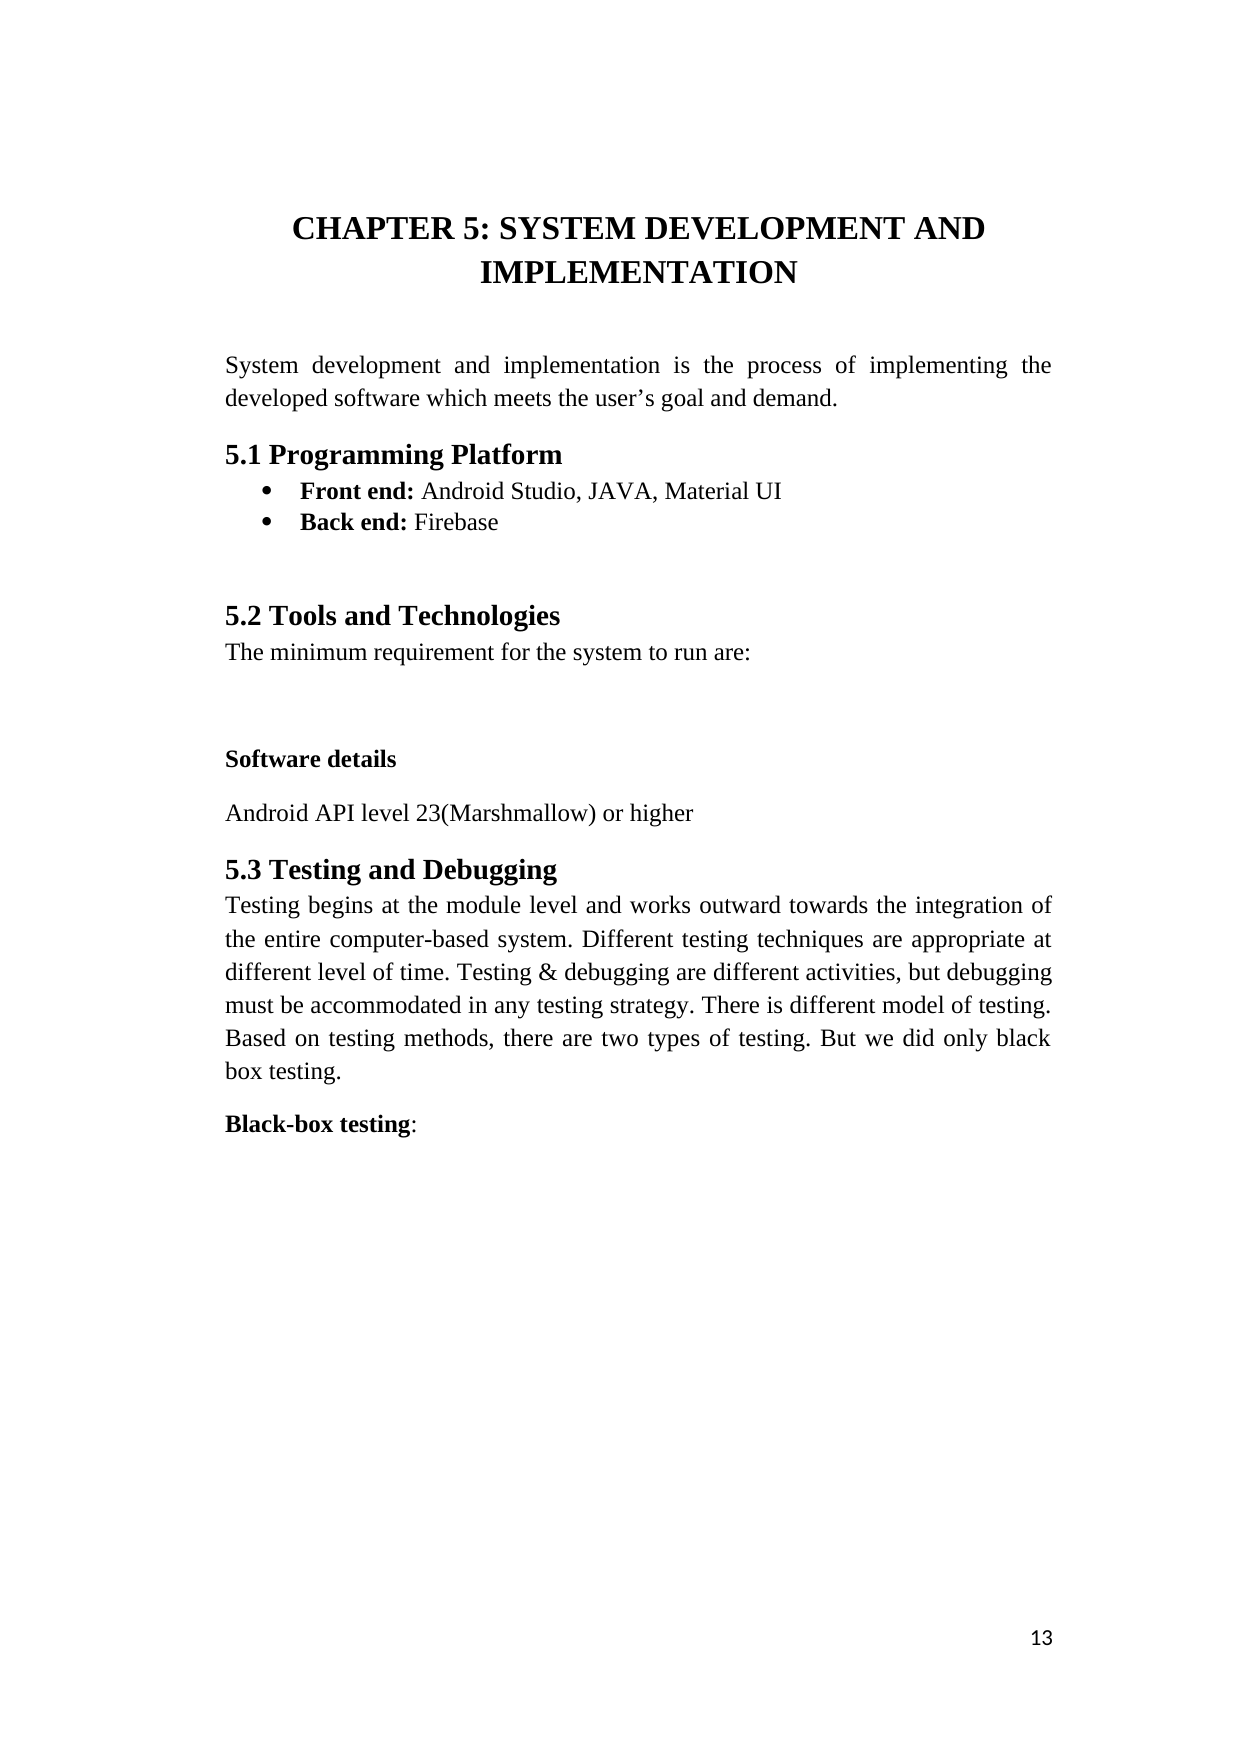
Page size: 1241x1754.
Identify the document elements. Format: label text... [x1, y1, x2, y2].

subtitle 5.3 Testing and Debugging [225, 852, 1053, 886]
list Back end: Firebase [262, 507, 1053, 536]
text Android API level 23(Marshmallow) or higher [225, 798, 1053, 827]
subtitle CHAPTER 5: SYSTEM DEVELOPMENT AND IMPLEMENTATION [225, 208, 1053, 291]
text Black-box testing: [225, 1109, 1053, 1138]
subtitle 5.2 Tools and Technologies [225, 598, 1053, 632]
subtitle 5.1 Programming Platform [225, 437, 1053, 471]
text The minimum requirement for the system to run are: [225, 637, 1053, 665]
text Testing begins at the module level and works outward towards the integration of the entire computer-based system. Different testing techniques are appropriate at different level of time. Testing & debugging are different activities, but debugging must be accommodated in any testing strategy. There is different model of testing. Based on testing methods, there are two types of testing. But we did only black box testing. [225, 891, 1053, 1084]
list Front end: Android Studio, JAVA, Material UI [262, 476, 1053, 504]
text System development and implementation is the process of implementing the developed software which meets the user’s goal and demand. [225, 350, 1053, 412]
text Software details [225, 744, 1053, 773]
